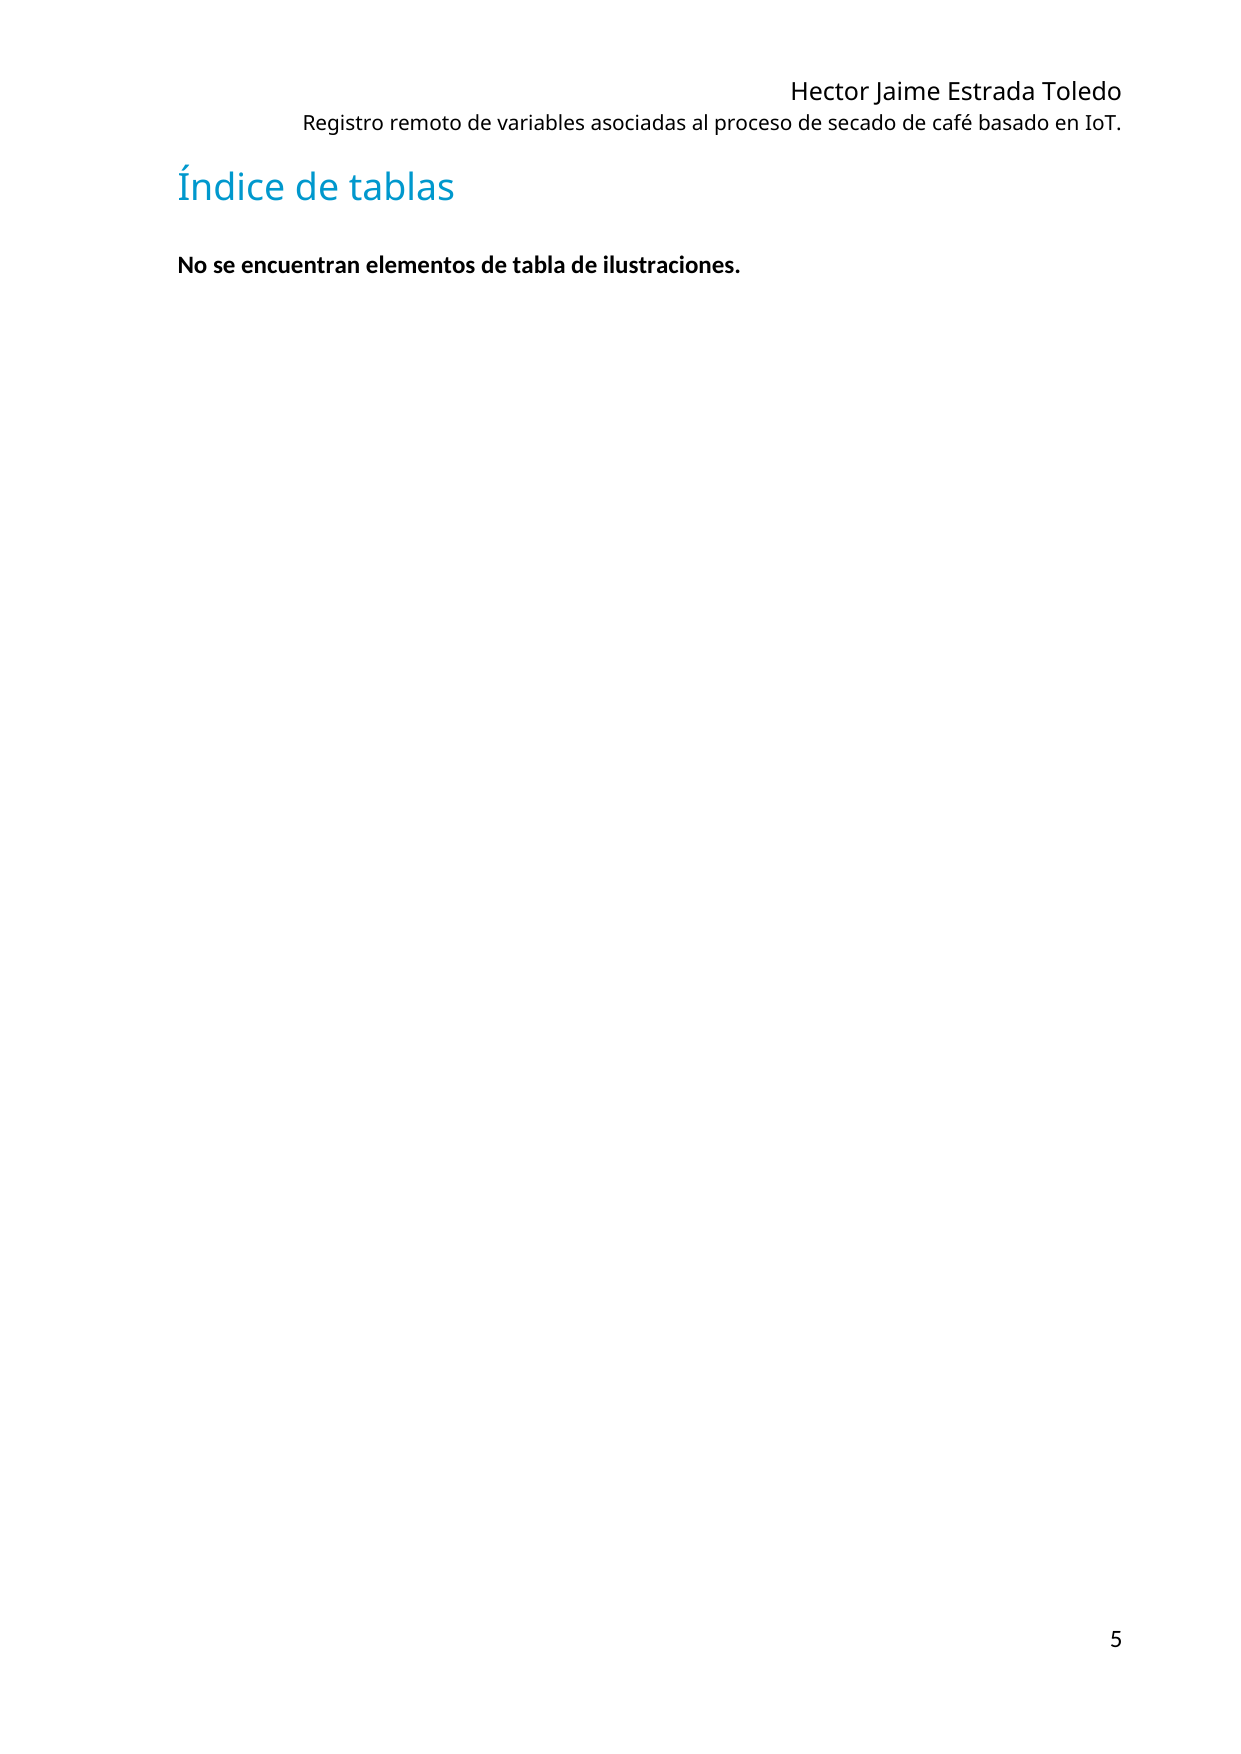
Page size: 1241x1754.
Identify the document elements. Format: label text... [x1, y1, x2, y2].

subtitle No se encuentran elementos de tabla de ilustraciones. [177, 249, 1122, 280]
text Índice de tablas [177, 160, 1122, 211]
